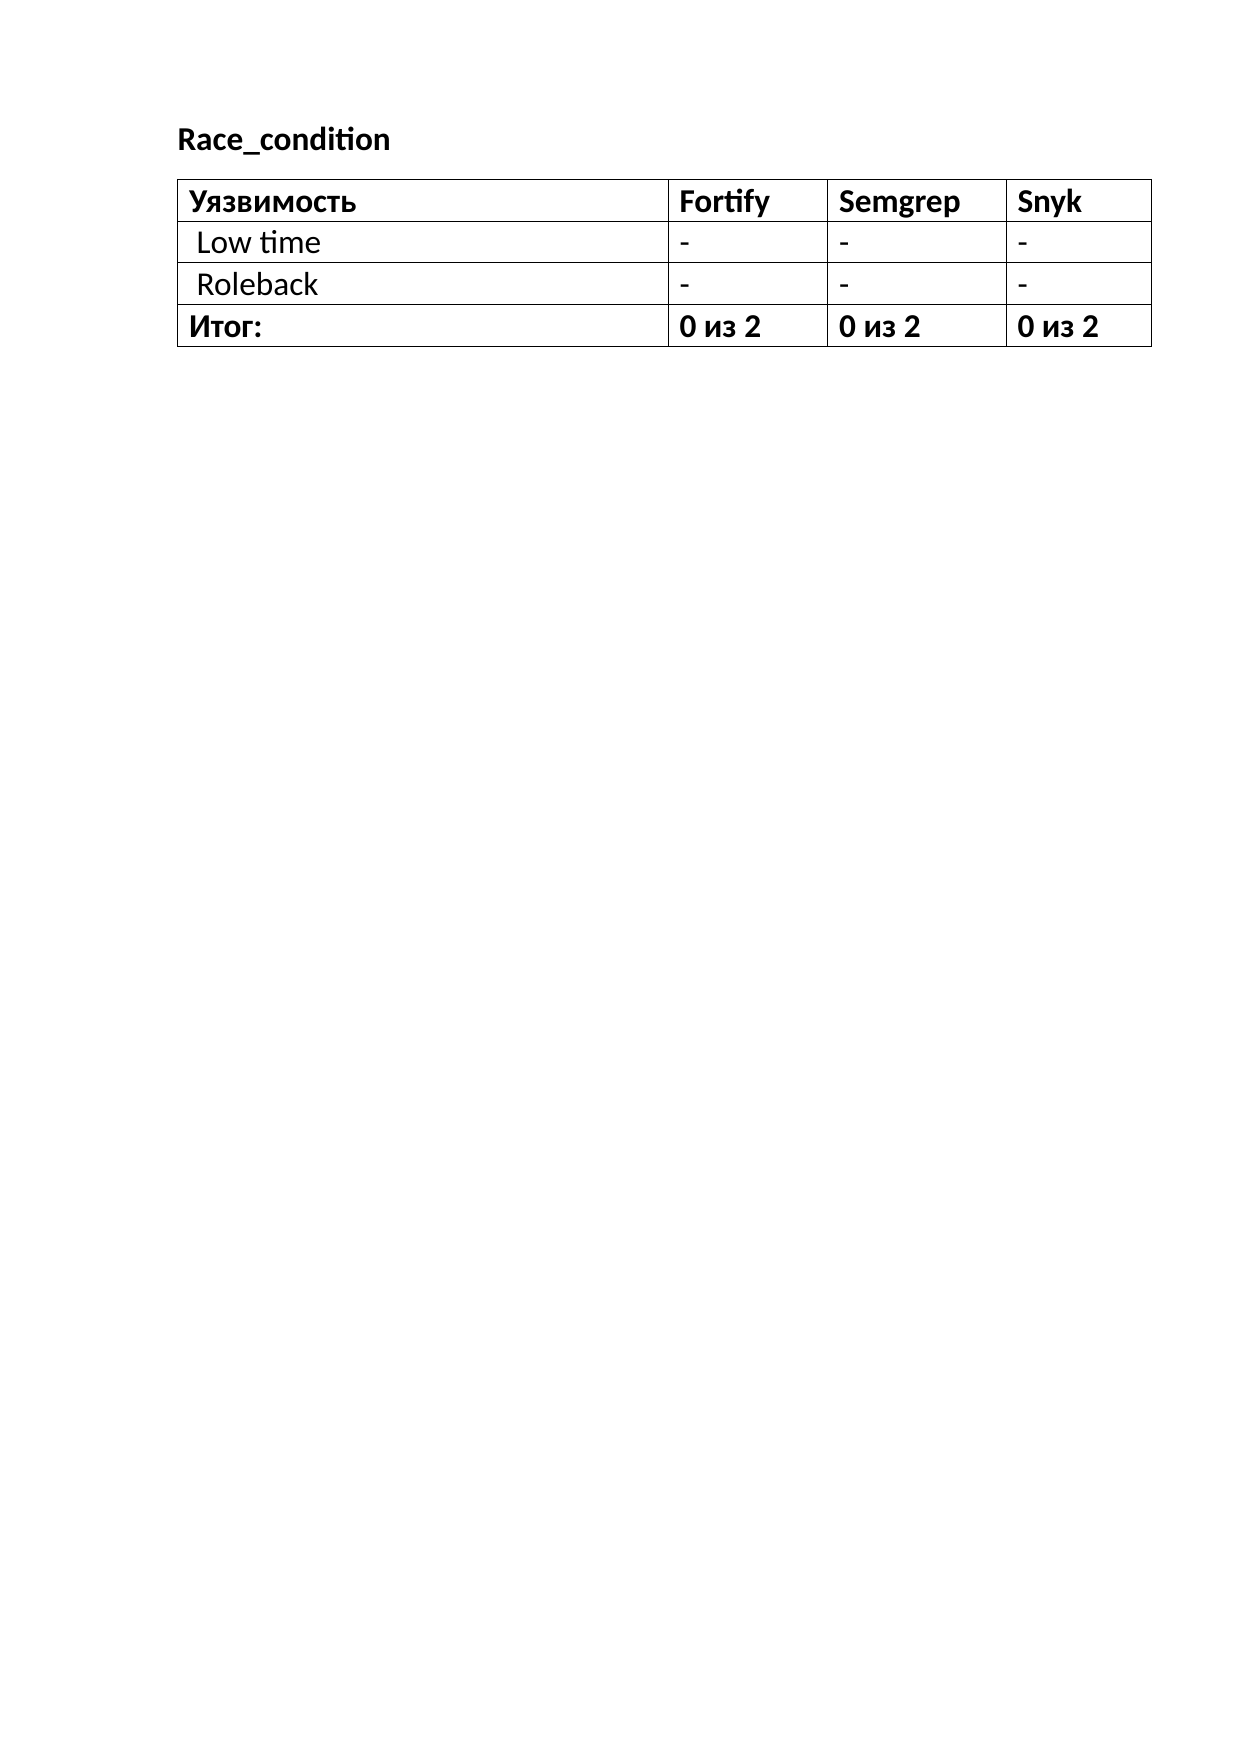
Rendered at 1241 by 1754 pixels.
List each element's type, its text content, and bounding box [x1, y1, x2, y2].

table_cell Low time [178, 222, 668, 262]
table_cell Roleback [178, 263, 668, 304]
table_cell 0 из 2 [1007, 305, 1151, 346]
text Race_condition [177, 118, 1152, 159]
table_cell - [669, 263, 827, 304]
table_cell Итог: [178, 305, 668, 346]
table_cell - [1007, 263, 1151, 304]
table_cell - [669, 222, 827, 262]
table_header Fortify [669, 180, 827, 221]
table_header Уязвимость [178, 180, 668, 221]
table_cell - [828, 222, 1006, 262]
table_cell - [1007, 222, 1151, 262]
table_header Semgrep [828, 180, 1006, 221]
table_cell - [828, 263, 1006, 304]
table_cell 0 из 2 [828, 305, 1006, 346]
table_header Snyk [1007, 180, 1151, 221]
table_cell 0 из 2 [669, 305, 827, 346]
